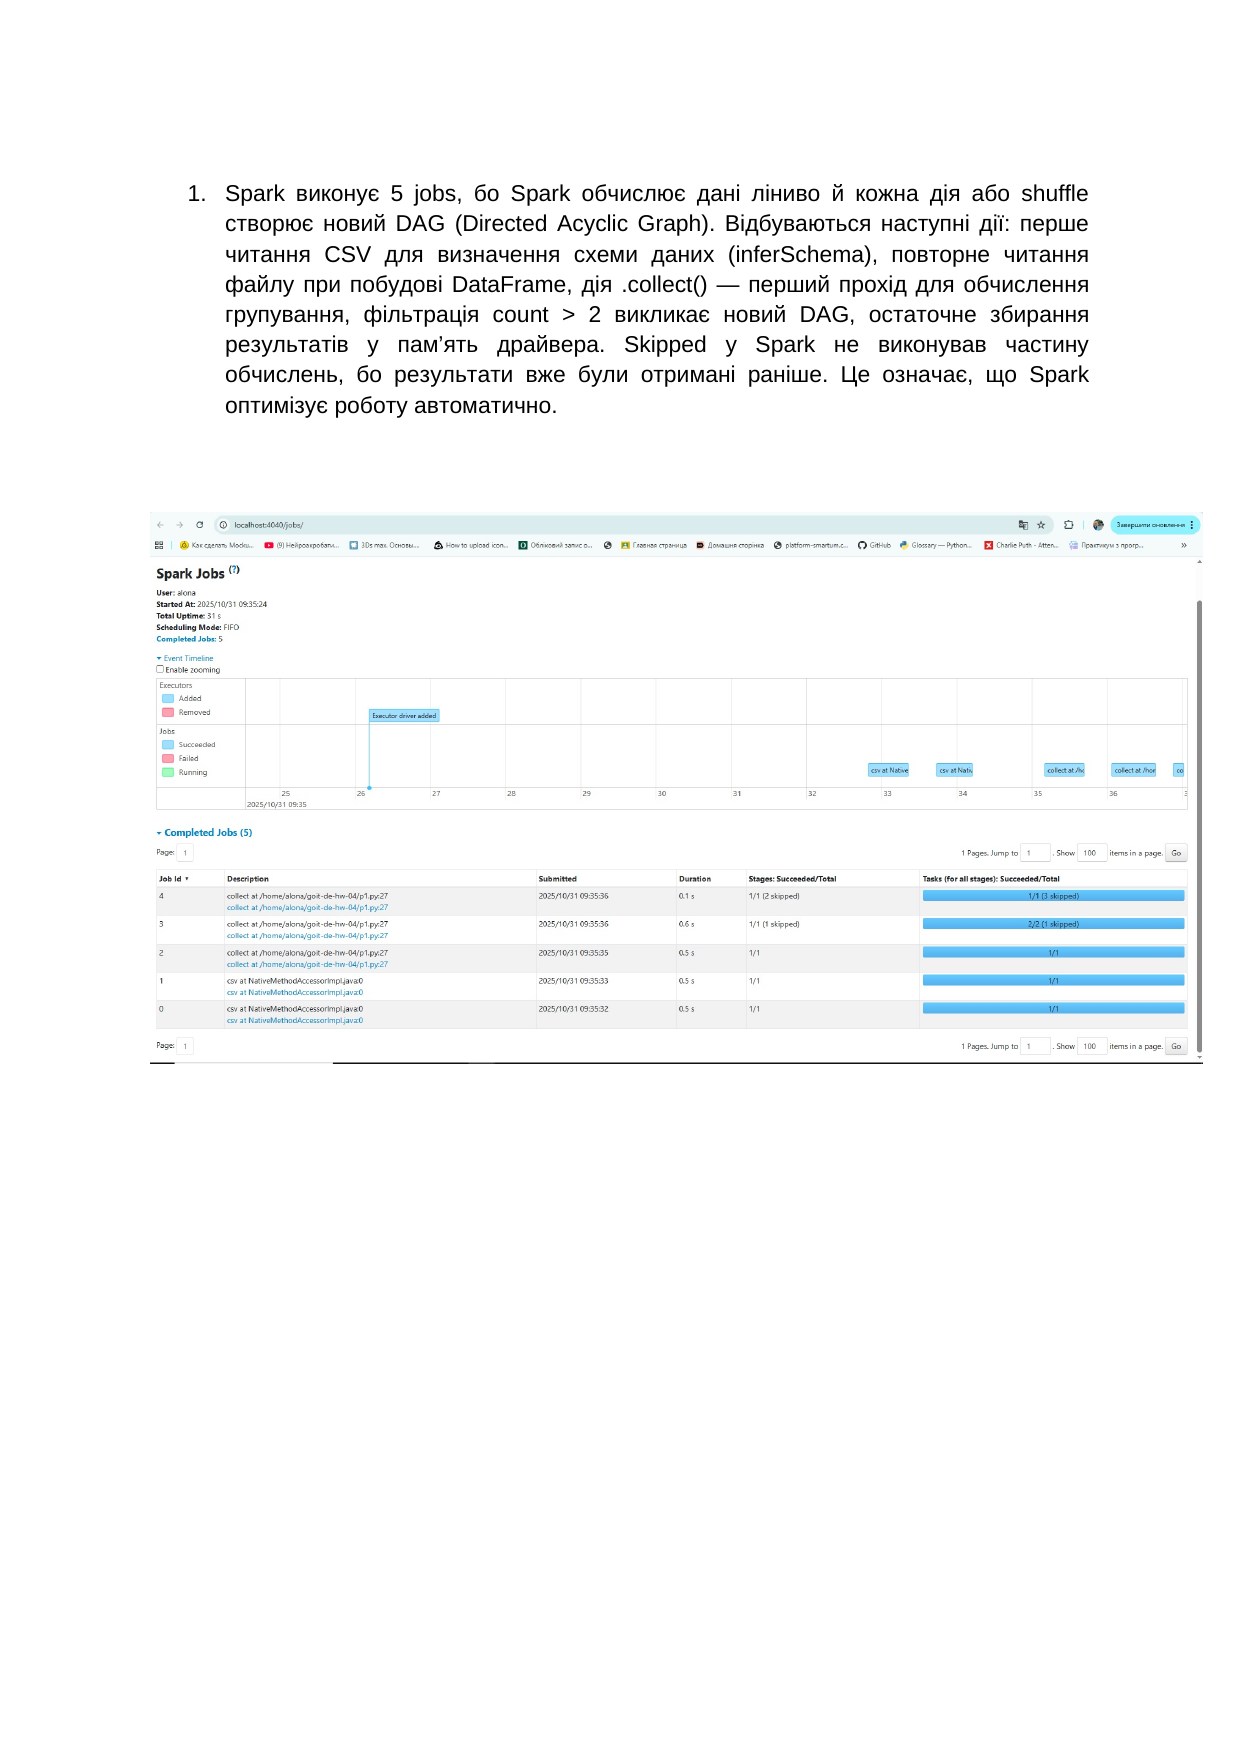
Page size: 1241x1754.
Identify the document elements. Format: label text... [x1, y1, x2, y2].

list Spark виконує 5 jobs, бо Spark обчислює дані ліниво й кожна дія або shuffle створює новий DAG (Directed Acyclic Graph). Відбуваються наступні дії: перше читання CSV для визначення схеми даних (inferSchema), повторне читання файлу при побудові DataFrame, дія .collect() — перший прохід для обчислення групування, фільтрація count > 2 викликає новий DAG, остаточне збирання результатів у пам’ять драйвера. Skipped у Spark не виконував частину обчислень, бо результати вже були отримані раніше. Це означає, що Spark оптимізує роботу автоматично. [187, 180, 1090, 418]
picture [150, 512, 1203, 1064]
